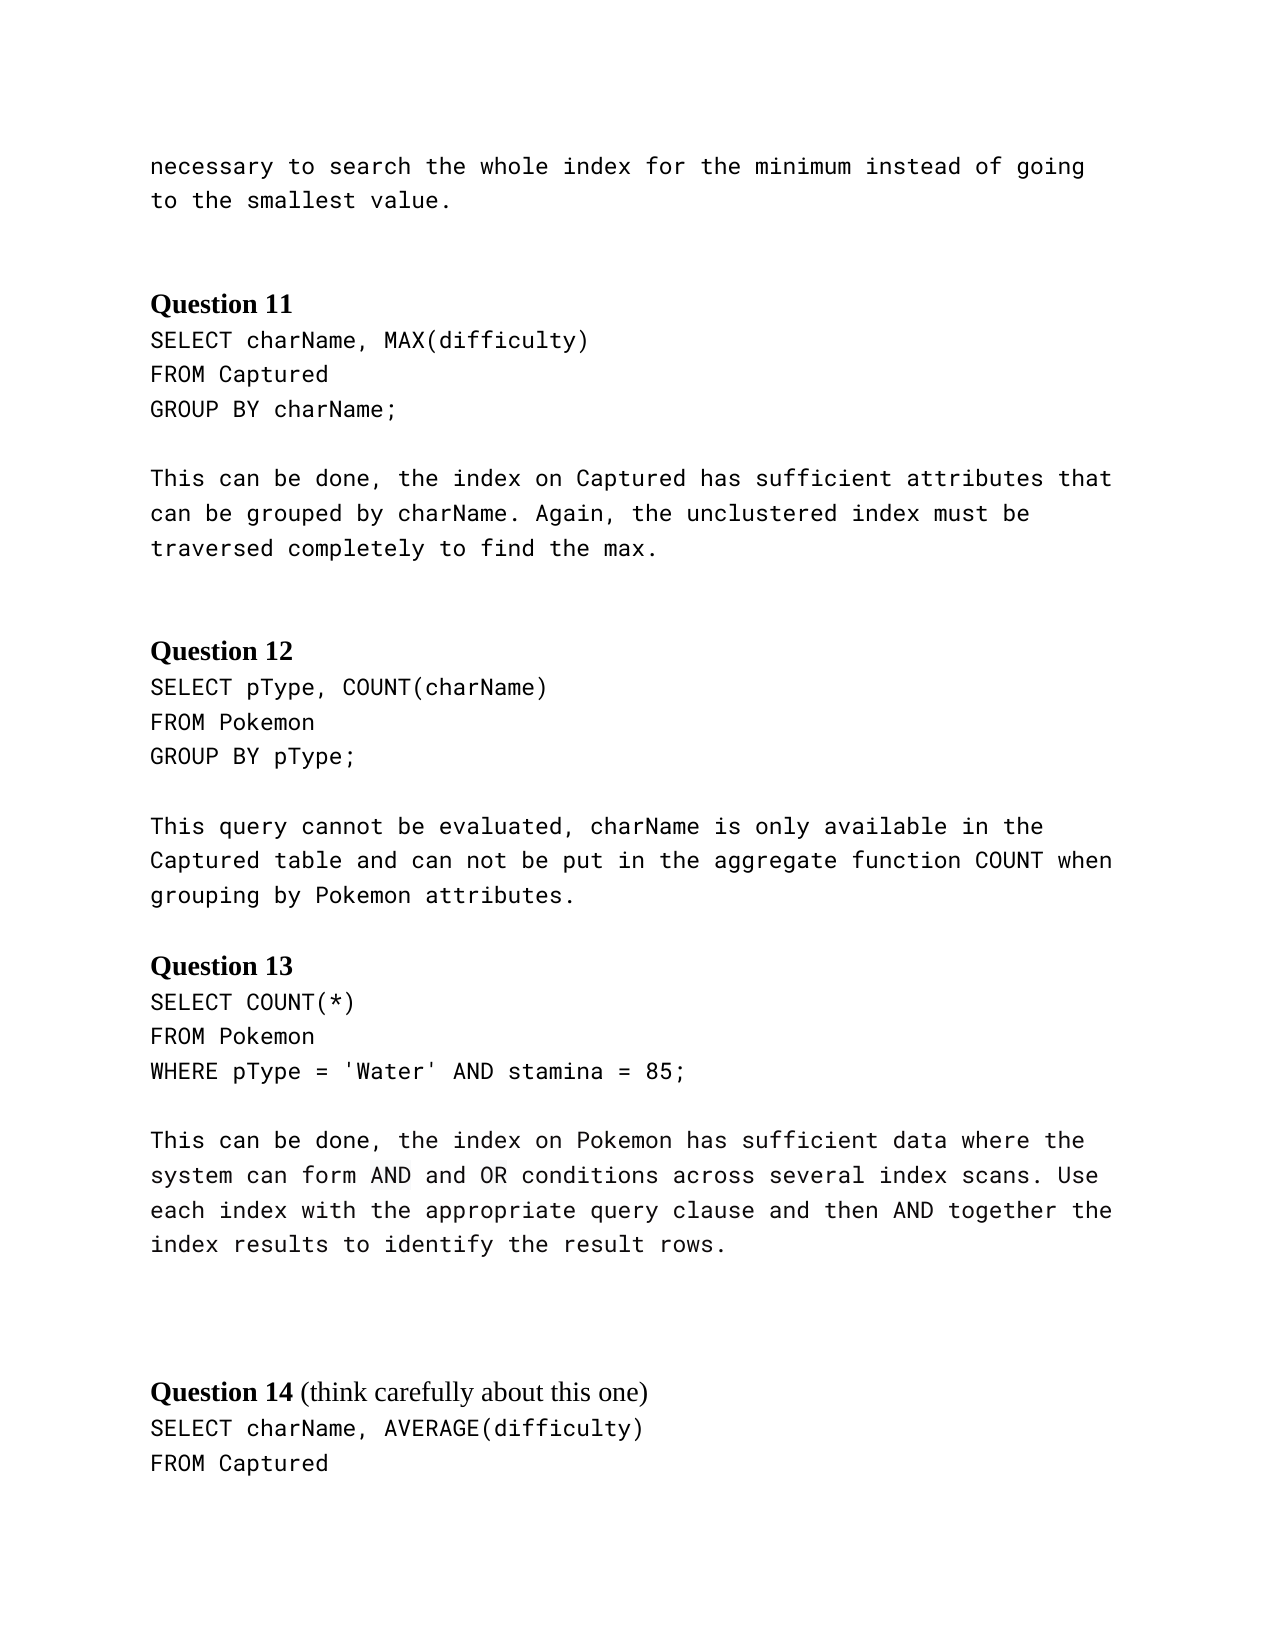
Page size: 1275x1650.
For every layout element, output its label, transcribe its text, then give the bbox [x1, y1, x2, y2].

text SELECT pType, COUNT(charName) [150, 671, 1125, 702]
text Question 12 [150, 634, 1125, 667]
text FROM Pokemon [150, 706, 1125, 736]
text SELECT charName, MAX(difficulty) [150, 324, 1125, 354]
text FROM Captured [150, 359, 1125, 389]
text Question 14 (think carefully about this one) [150, 1375, 1125, 1407]
text This can be done, the index on Captured has sufficient attributes that can be grouped by charName. Again, the unclustered index must be traversed completely to find the max. [150, 463, 1125, 562]
text FROM Captured [150, 1447, 1125, 1477]
text Question 13 [150, 949, 1125, 981]
text Question 11 [150, 287, 1125, 319]
text This can be done, the index on Pokemon has sufficient data where the system can form AND and OR conditions across several index scans. Use each index with the appropriate query clause and then AND together the index results to identify the result rows. [150, 1125, 1125, 1259]
text SELECT COUNT(*) [150, 986, 1125, 1016]
text WHERE pType = 'Water' AND stamina = 85; [150, 1055, 1125, 1086]
text This query cannot be evaluated, charName is only available in the Captured table and can not be put in the aggregate function COUNT when grouping by Pokemon attributes. [150, 810, 1125, 910]
text GROUP BY charName; [150, 393, 1125, 423]
text SELECT charName, AVERAGE(difficulty) [150, 1412, 1125, 1442]
text GROUP BY pType; [150, 741, 1125, 771]
text FROM Pokemon [150, 1021, 1125, 1051]
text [150, 150, 1125, 215]
